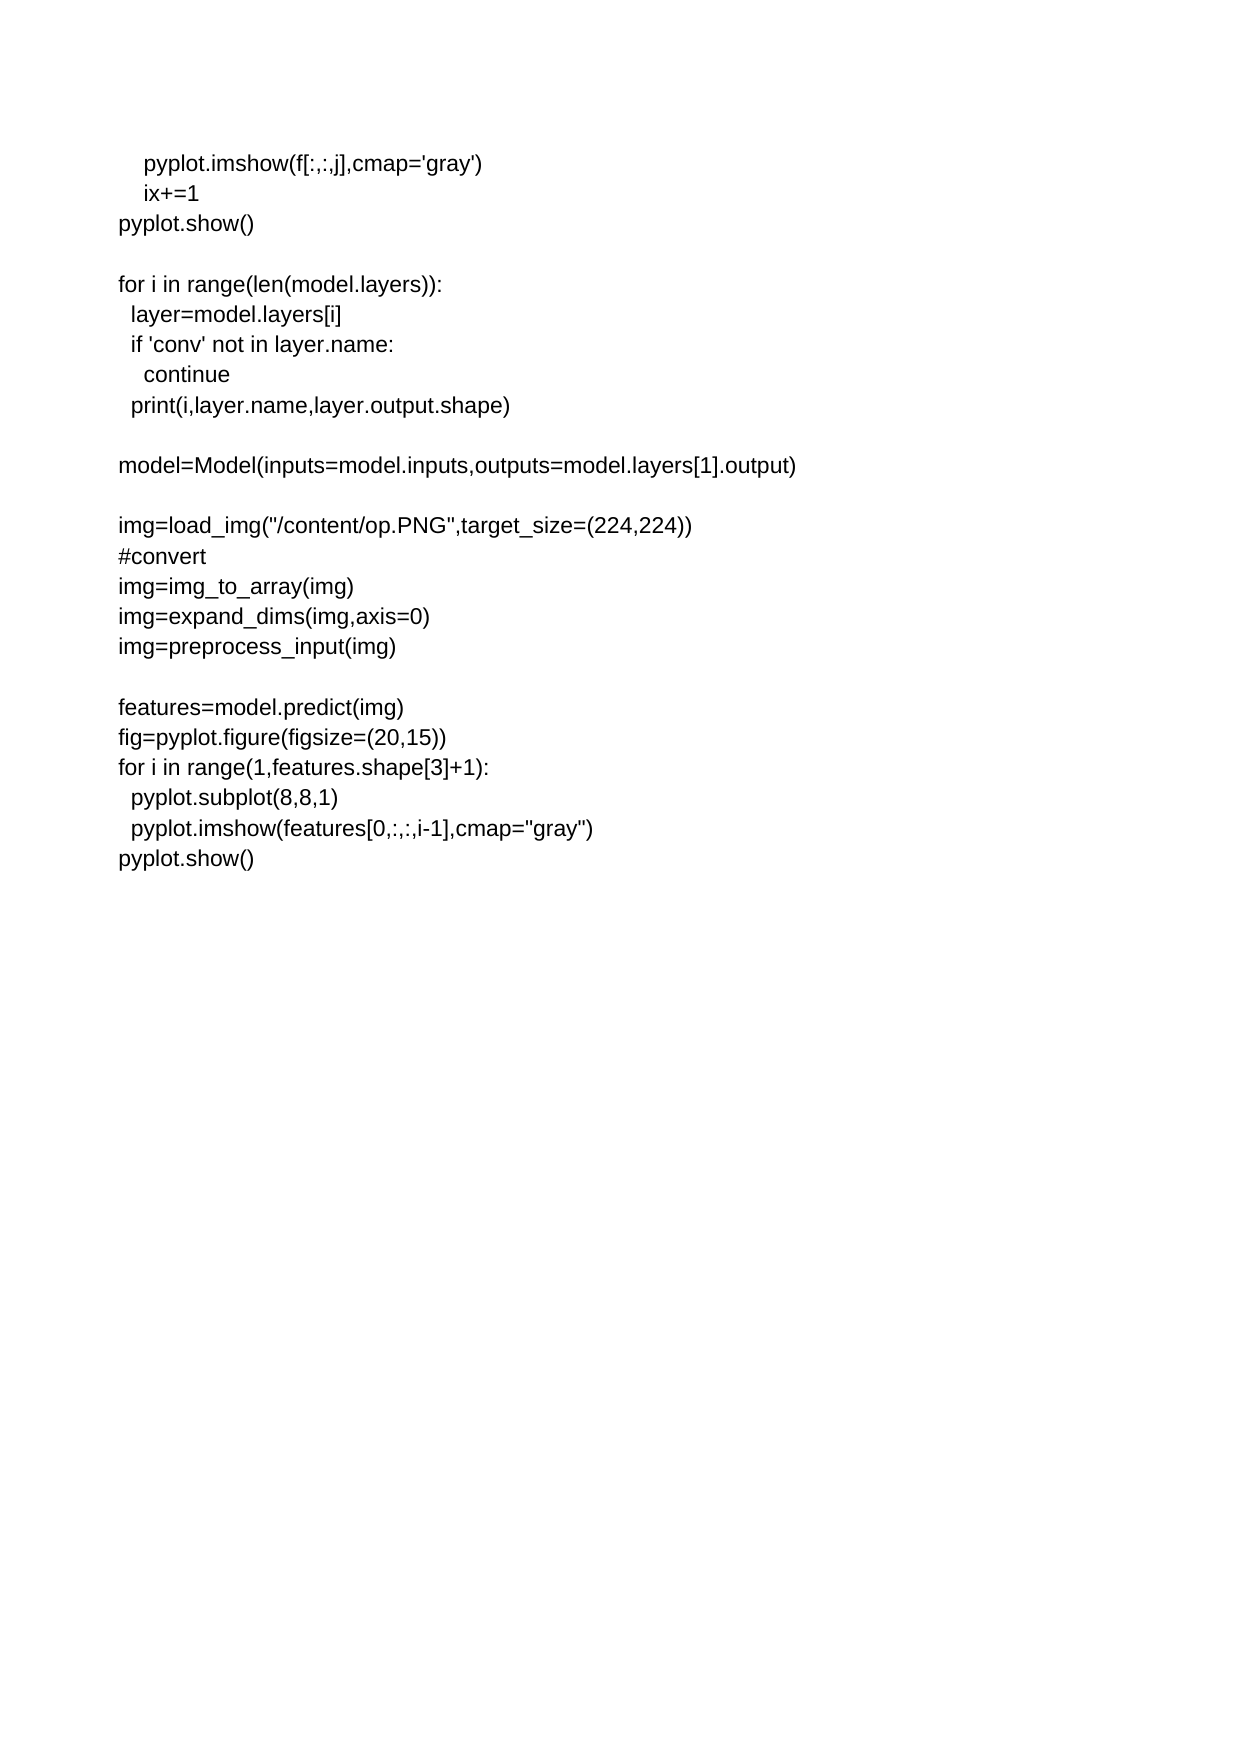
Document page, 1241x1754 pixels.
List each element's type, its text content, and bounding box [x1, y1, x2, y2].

text img=expand_dims(img,axis=0) [118, 603, 1153, 629]
text pyplot.show() [118, 210, 1153, 237]
text ix+=1 [118, 180, 1153, 207]
text img=img_to_array(img) [118, 573, 1153, 599]
text fig=pyplot.figure(figsize=(20,15)) [118, 724, 1153, 750]
text #convert [118, 543, 1153, 569]
text pyplot.imshow(features[0,:,:,i-1],cmap="gray") [118, 814, 1153, 841]
text if 'conv' not in layer.name: [118, 331, 1153, 358]
text print(i,layer.name,layer.output.shape) [118, 392, 1153, 418]
text pyplot.subplot(8,8,1) [118, 784, 1153, 811]
text model=Model(inputs=model.inputs,outputs=model.layers[1].output) [118, 452, 1153, 478]
text img=preprocess_input(img) [118, 633, 1153, 660]
text pyplot.show() [118, 845, 1153, 871]
text layer=model.layers[i] [118, 301, 1153, 327]
text for i in range(1,features.shape[3]+1): [118, 754, 1153, 781]
text img=load_img("/content/op.PNG",target_size=(224,224)) [118, 512, 1153, 539]
text pyplot.imshow(f[:,:,j],cmap='gray') [118, 150, 1153, 176]
text features=model.predict(img) [118, 694, 1153, 720]
text for i in range(len(model.layers)): [118, 271, 1153, 297]
text continue [118, 361, 1153, 388]
